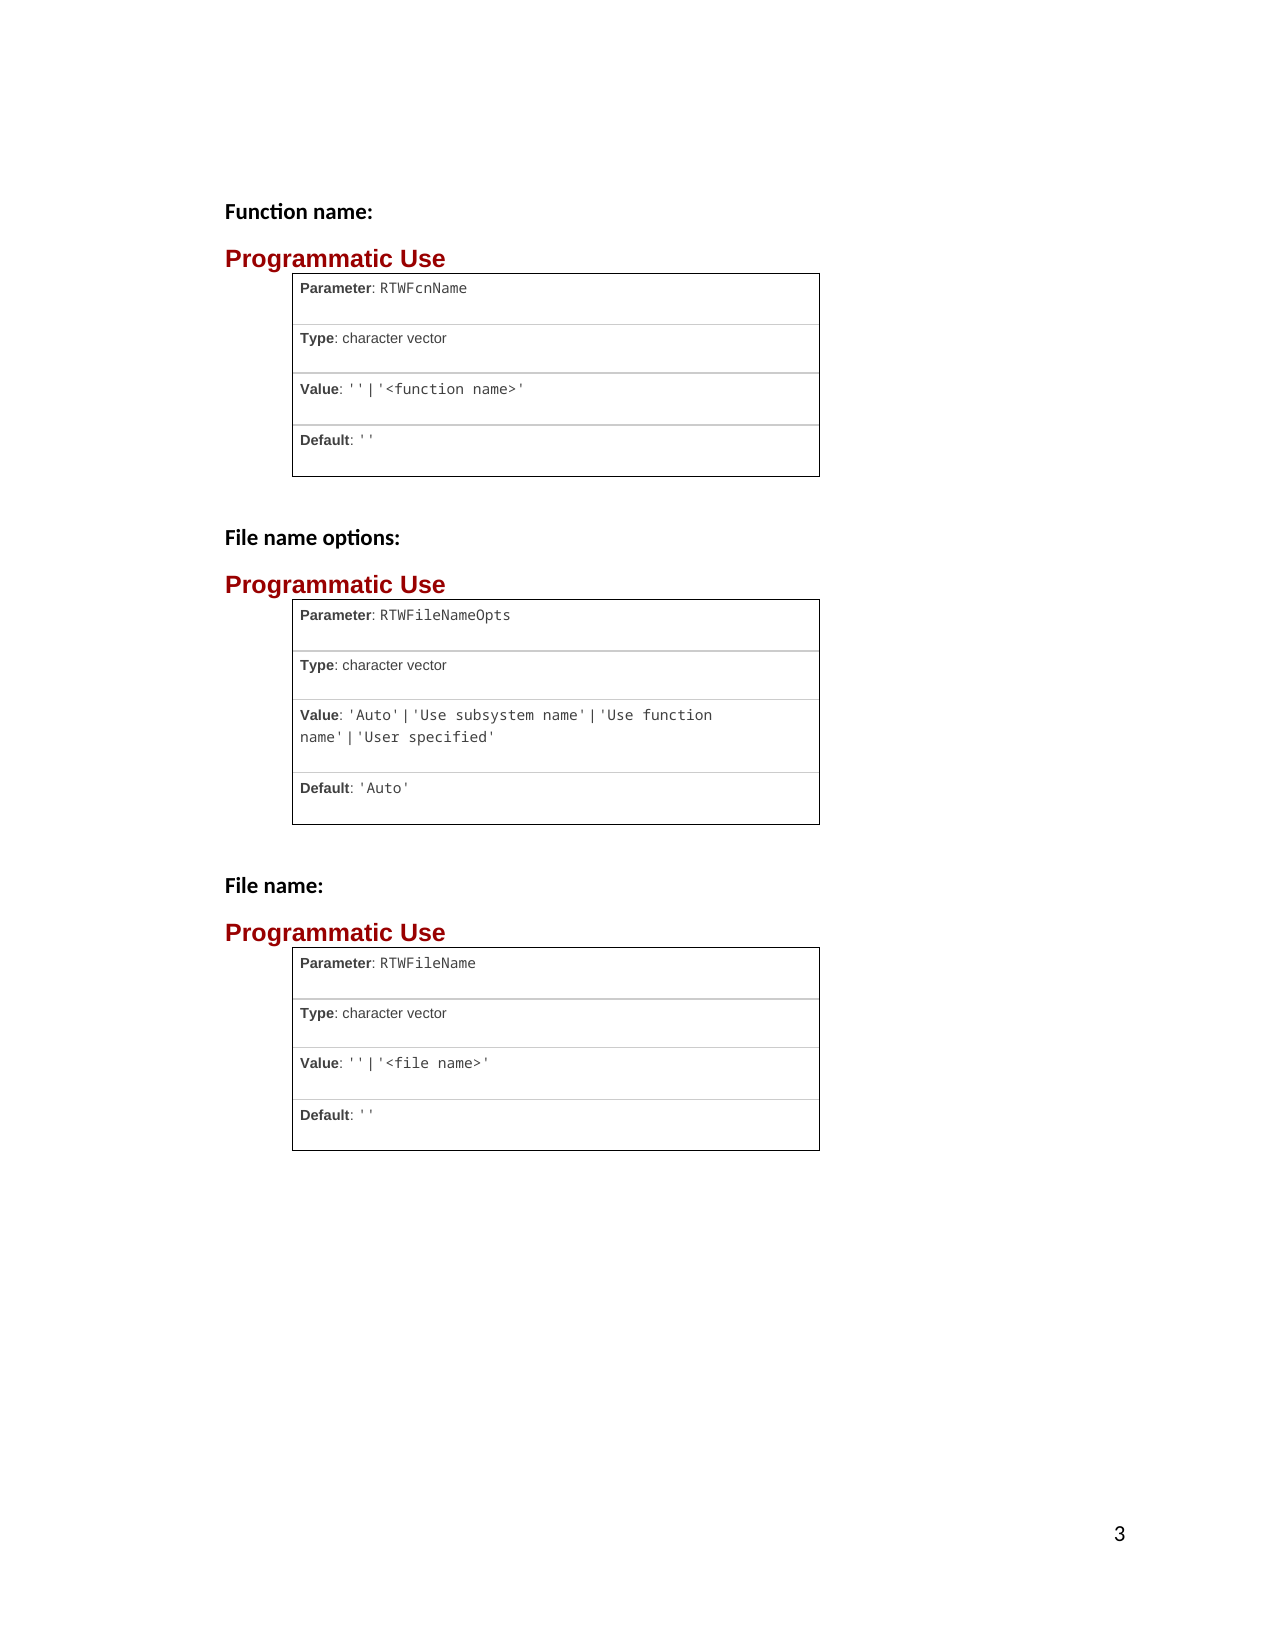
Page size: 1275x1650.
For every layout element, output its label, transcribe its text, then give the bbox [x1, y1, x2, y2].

subtitle Programmatic Use [225, 570, 1125, 599]
text Function name: [225, 197, 1125, 225]
subtitle Programmatic Use [225, 244, 1125, 272]
table_cell Default: 'Auto' [293, 773, 819, 823]
table_cell Value: '' | '<function name>' [293, 374, 819, 424]
table_header Parameter: RTWFcnName [293, 274, 819, 324]
table_cell Value: 'Auto' | 'Use subsystem name' | 'Use function name' | 'User specified' [293, 700, 819, 772]
table_cell Type: character vector [293, 325, 819, 372]
table_cell Value: '' | '<file name>' [293, 1048, 819, 1098]
table_cell Default: '' [293, 426, 819, 476]
text File name options: [225, 523, 1125, 551]
subtitle Programmatic Use [225, 918, 1125, 947]
table_header Parameter: RTWFileNameOpts [293, 600, 819, 650]
table_cell Default: '' [293, 1100, 819, 1150]
text File name: [150, 871, 1125, 899]
table_cell Type: character vector [293, 652, 819, 699]
table_header Parameter: RTWFileName [293, 948, 819, 998]
table_cell Type: character vector [293, 1000, 819, 1047]
